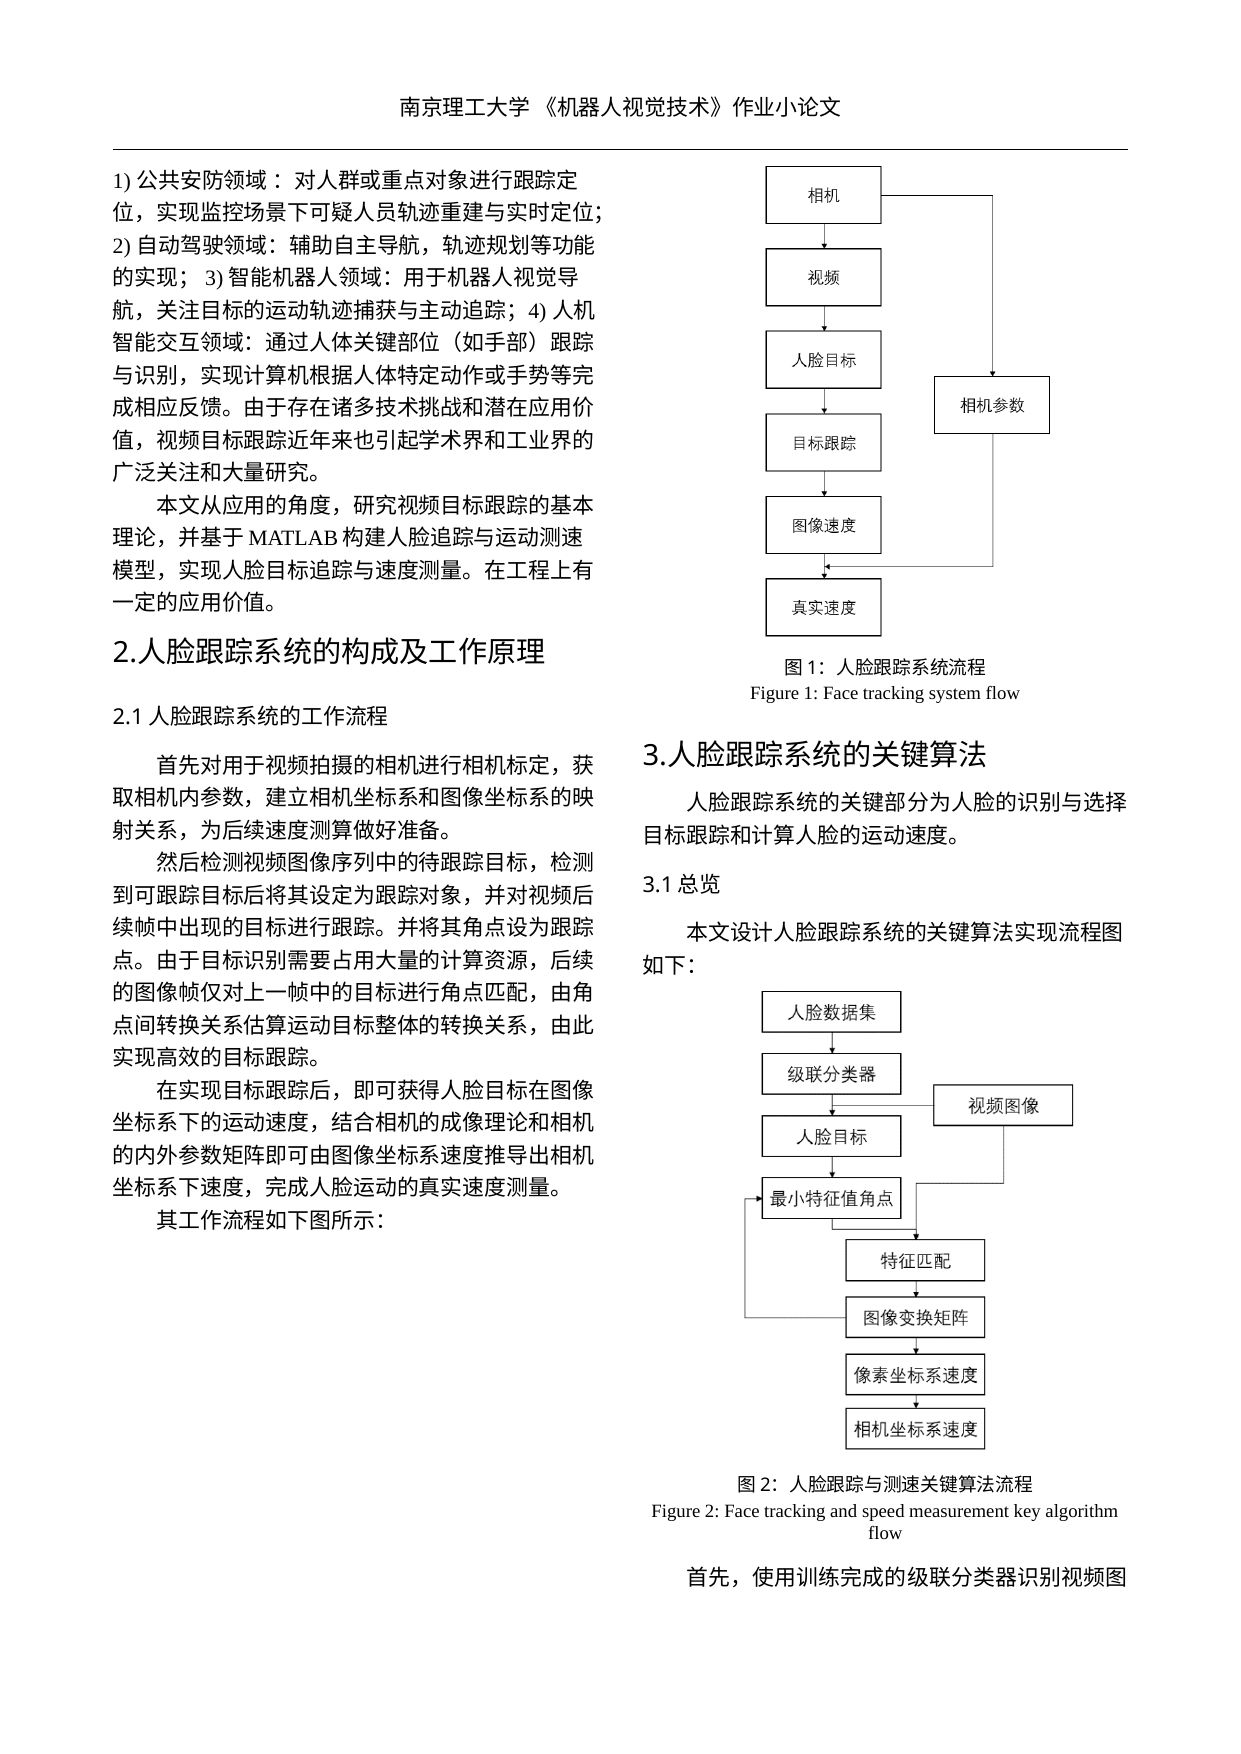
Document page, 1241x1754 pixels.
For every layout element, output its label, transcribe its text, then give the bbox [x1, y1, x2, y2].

text Figure 1: Face tracking system flow [642, 682, 1128, 704]
text 其工作流程如下图所示： [112, 1202, 598, 1235]
text 本文从应用的角度，研究视频目标跟踪的基本理论，并基于MATLAB构建人脸追踪与运动测速模型，实现人脸目标追踪与速度测量。在工程上有一定的应用价值。 [112, 487, 598, 617]
text 然后检测视频图像序列中的待跟踪目标，检测到可跟踪目标后将其设定为跟踪对象，并对视频后续帧中出现的目标进行跟踪。并将其角点设为跟踪点。由于目标识别需要占用大量的计算资源，后续的图像帧仅对上一帧中的目标进行角点匹配，由角点间转换关系估算运动目标整体的转换关系，由此实现高效的目标跟踪。 [112, 845, 598, 1072]
text 图2：人脸跟踪与测速关键算法流程 [642, 1467, 1128, 1500]
text 首先对用于视频拍摄的相机进行相机标定，获取相机内参数，建立相机坐标系和图像坐标系的映射关系，为后续速度测算做好准备。 [112, 747, 598, 845]
text 2.人脸跟踪系统的构成及工作原理 [112, 617, 598, 682]
text 本文设计人脸跟踪系统的关键算法实现流程图如下： [642, 915, 1128, 980]
text 人脸跟踪系统的关键部分为人脸的识别与选择，目标跟踪和计算人脸的运动速度。 [642, 785, 1128, 850]
text 图1：人脸跟踪系统流程 [642, 650, 1128, 682]
text 2.1人脸跟踪系统的工作流程 [112, 698, 598, 731]
text 在实现目标跟踪后，即可获得人脸目标在图像坐标系下的运动速度，结合相机的成像理论和相机的内外参数矩阵即可由图像坐标系速度推导出相机坐标系下速度，完成人脸运动的真实速度测量。 [112, 1072, 598, 1202]
text Figure 2: Face tracking and speed measurement key algorithm flow [642, 1500, 1128, 1543]
text 3.1总览 [642, 866, 1128, 899]
picture [743, 162, 1071, 642]
text 3.人脸跟踪系统的关键算法 [642, 720, 1128, 785]
picture [727, 980, 1087, 1455]
